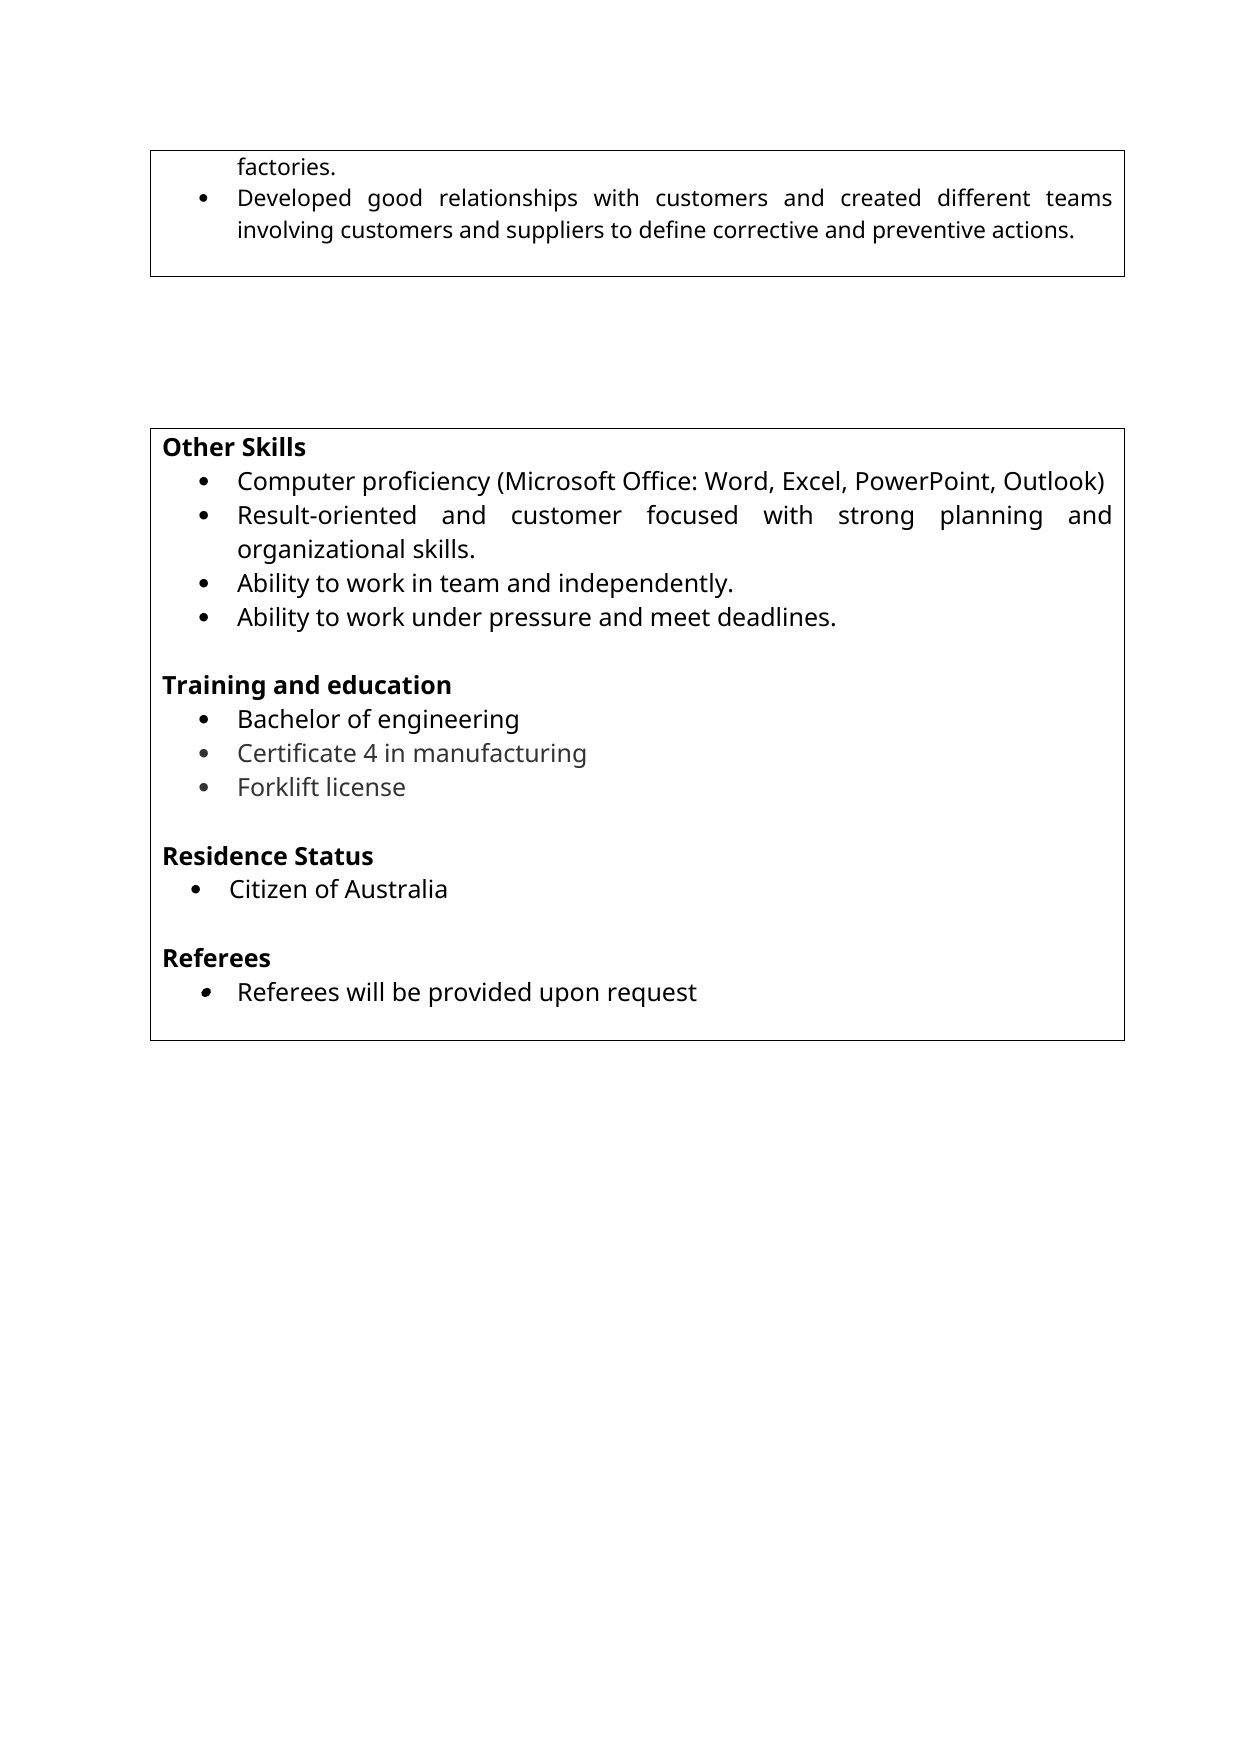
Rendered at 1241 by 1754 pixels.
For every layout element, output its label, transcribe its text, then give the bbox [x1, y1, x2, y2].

table_header Other Skills Computer proficiency (Microsoft Office: Word, Excel, PowerPoint, Outlook) Result-oriented and customer focused with strong planning and organizational skills. Ability to work in team and independently. Ability to work under pressure and meet deadlines. Training and education Bachelor of engineering Certificate 4 in manufacturing Forklift license Residence Status Citizen of Australia Referees Referees will be provided upon request [151, 429, 1124, 1040]
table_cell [151, 151, 1124, 276]
